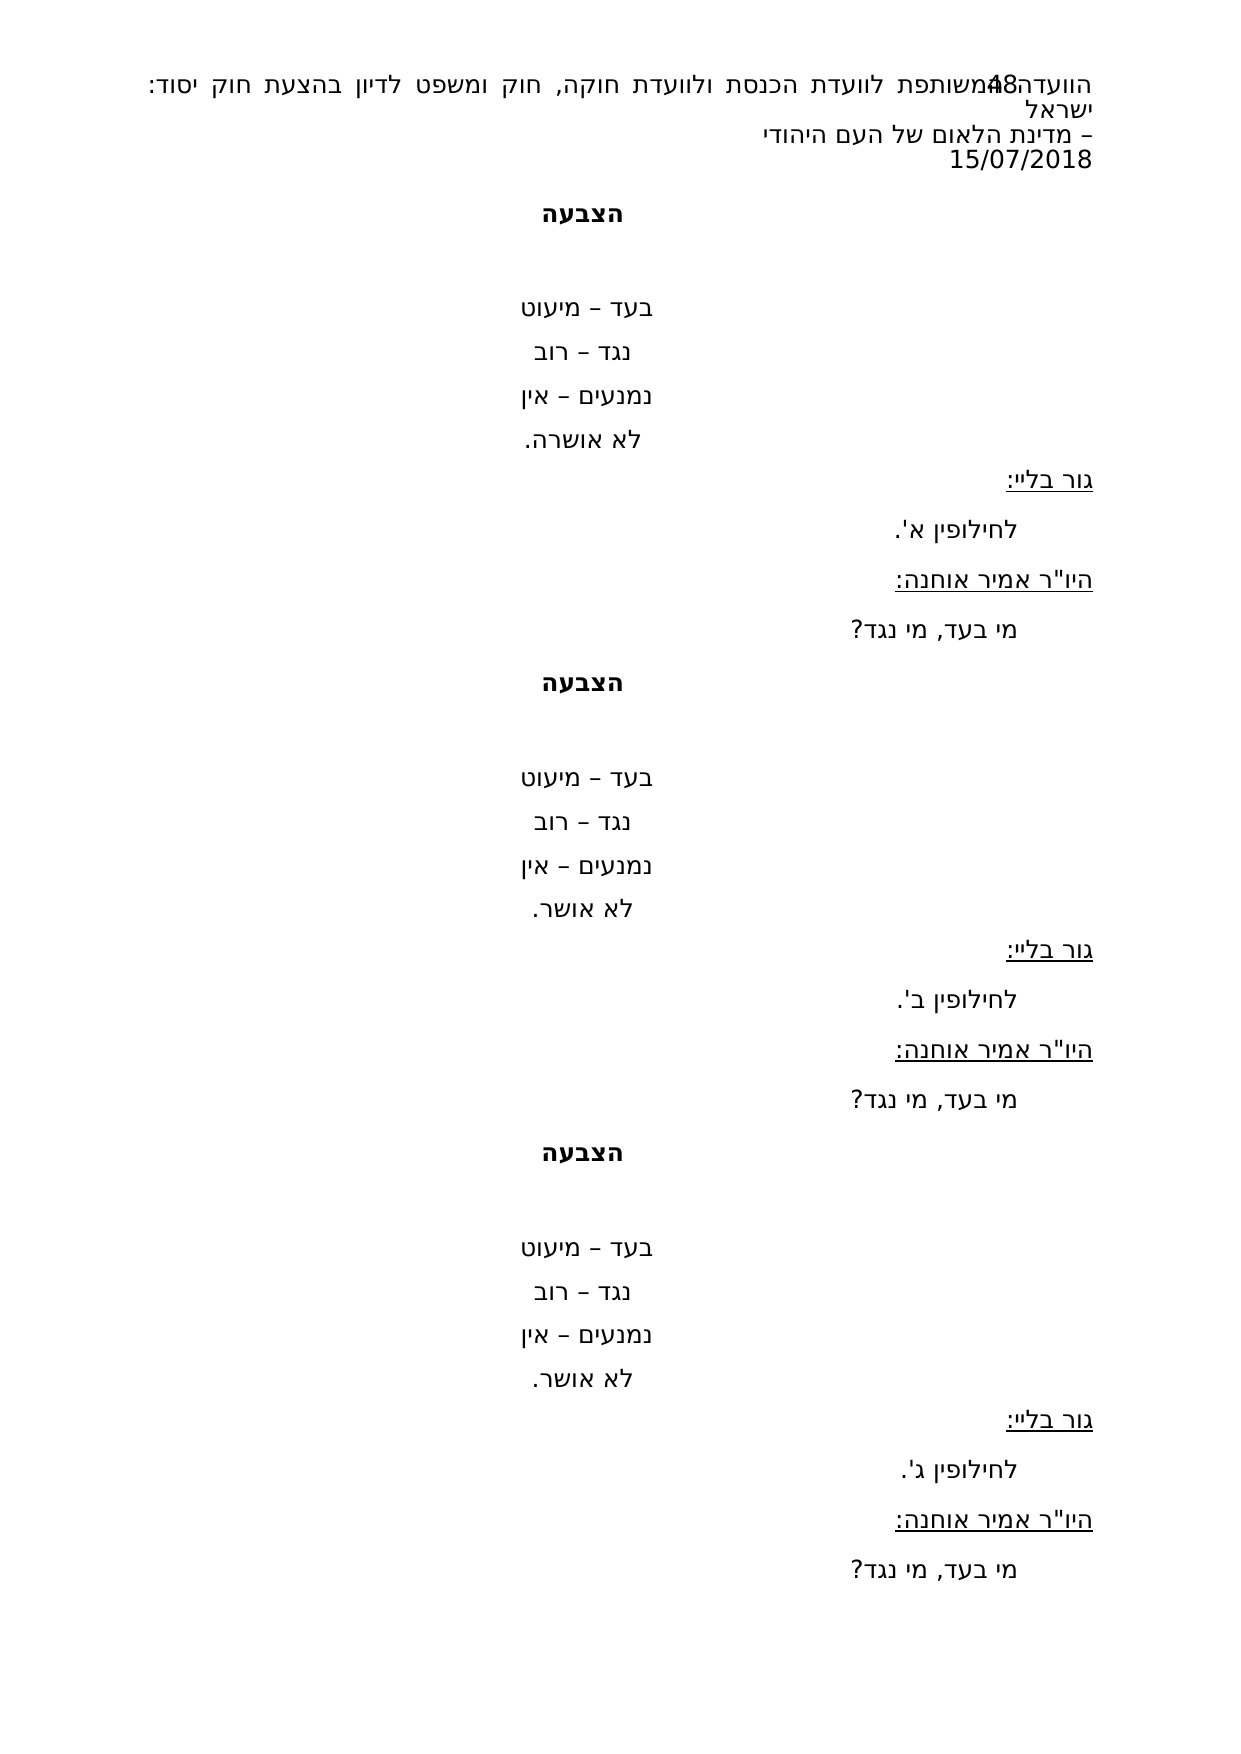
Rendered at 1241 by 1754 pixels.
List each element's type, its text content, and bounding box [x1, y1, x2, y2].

text לחילופין א'. [147, 519, 1093, 544]
text לחילופין ג'. [147, 1458, 1093, 1483]
text נמנעים – אין [147, 381, 1093, 410]
text הצבעה [147, 199, 1093, 228]
text מי בעד, מי נגד? [147, 1088, 1093, 1113]
text נמנעים – אין [147, 851, 1093, 880]
text נגד – רוב [147, 807, 1093, 836]
text נגד – רוב [147, 337, 1093, 367]
text הצבעה [147, 669, 1093, 698]
text הצבעה [147, 1138, 1093, 1168]
text בעד – מיעוט [147, 1233, 1093, 1262]
text לא אושרה. [147, 425, 1093, 454]
text מי בעד, מי נגד? [147, 619, 1093, 644]
text נמנעים – אין [147, 1321, 1093, 1350]
text בעד – מיעוט [147, 294, 1093, 323]
text לחילופין ב'. [147, 988, 1093, 1013]
text בעד – מיעוט [147, 763, 1093, 793]
text נגד – רוב [147, 1277, 1093, 1306]
text לא אושר. [147, 895, 1093, 924]
text לא אושר. [147, 1364, 1093, 1394]
text מי בעד, מי נגד? [147, 1558, 1093, 1583]
